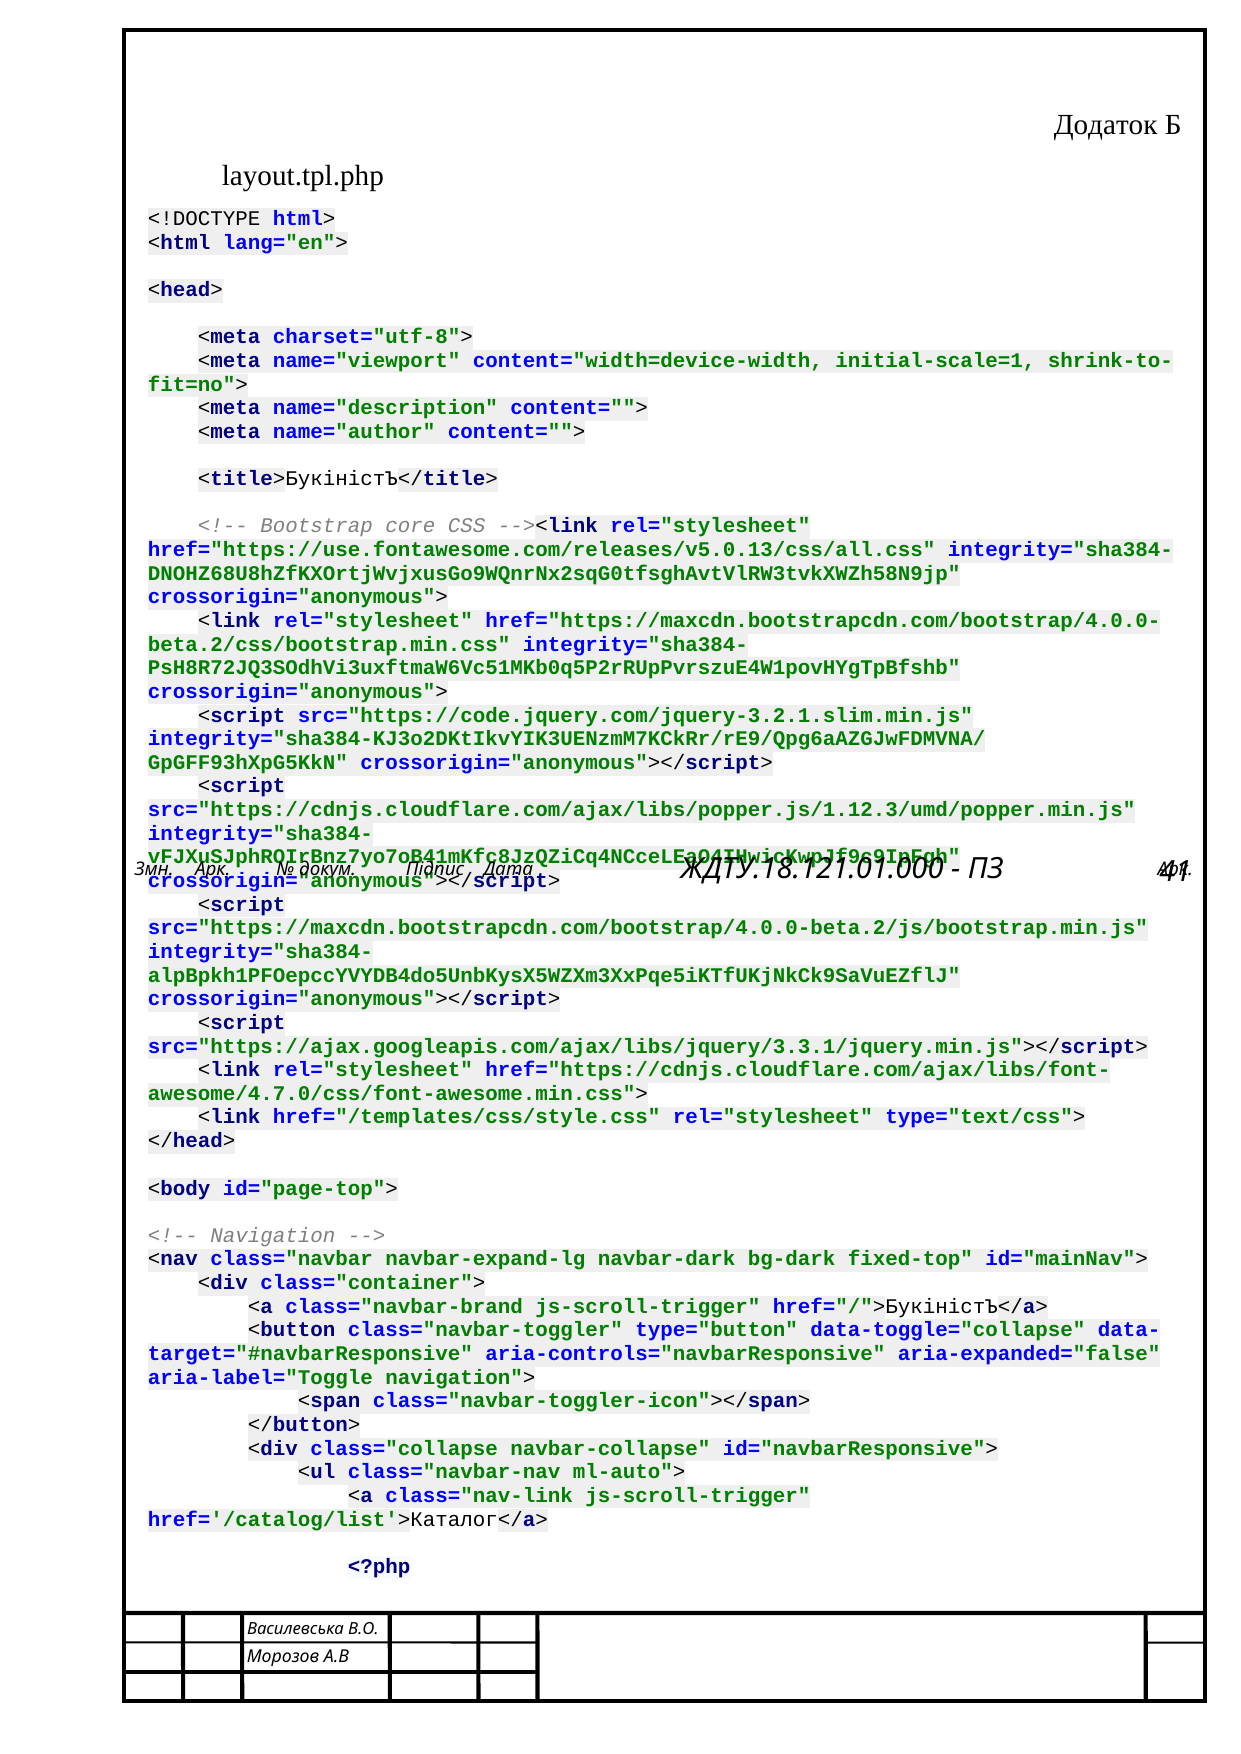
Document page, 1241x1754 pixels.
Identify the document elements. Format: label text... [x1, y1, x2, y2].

text layout.tpl.php [148, 158, 1181, 191]
text Додаток Б [148, 107, 1181, 141]
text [148, 208, 1181, 1603]
